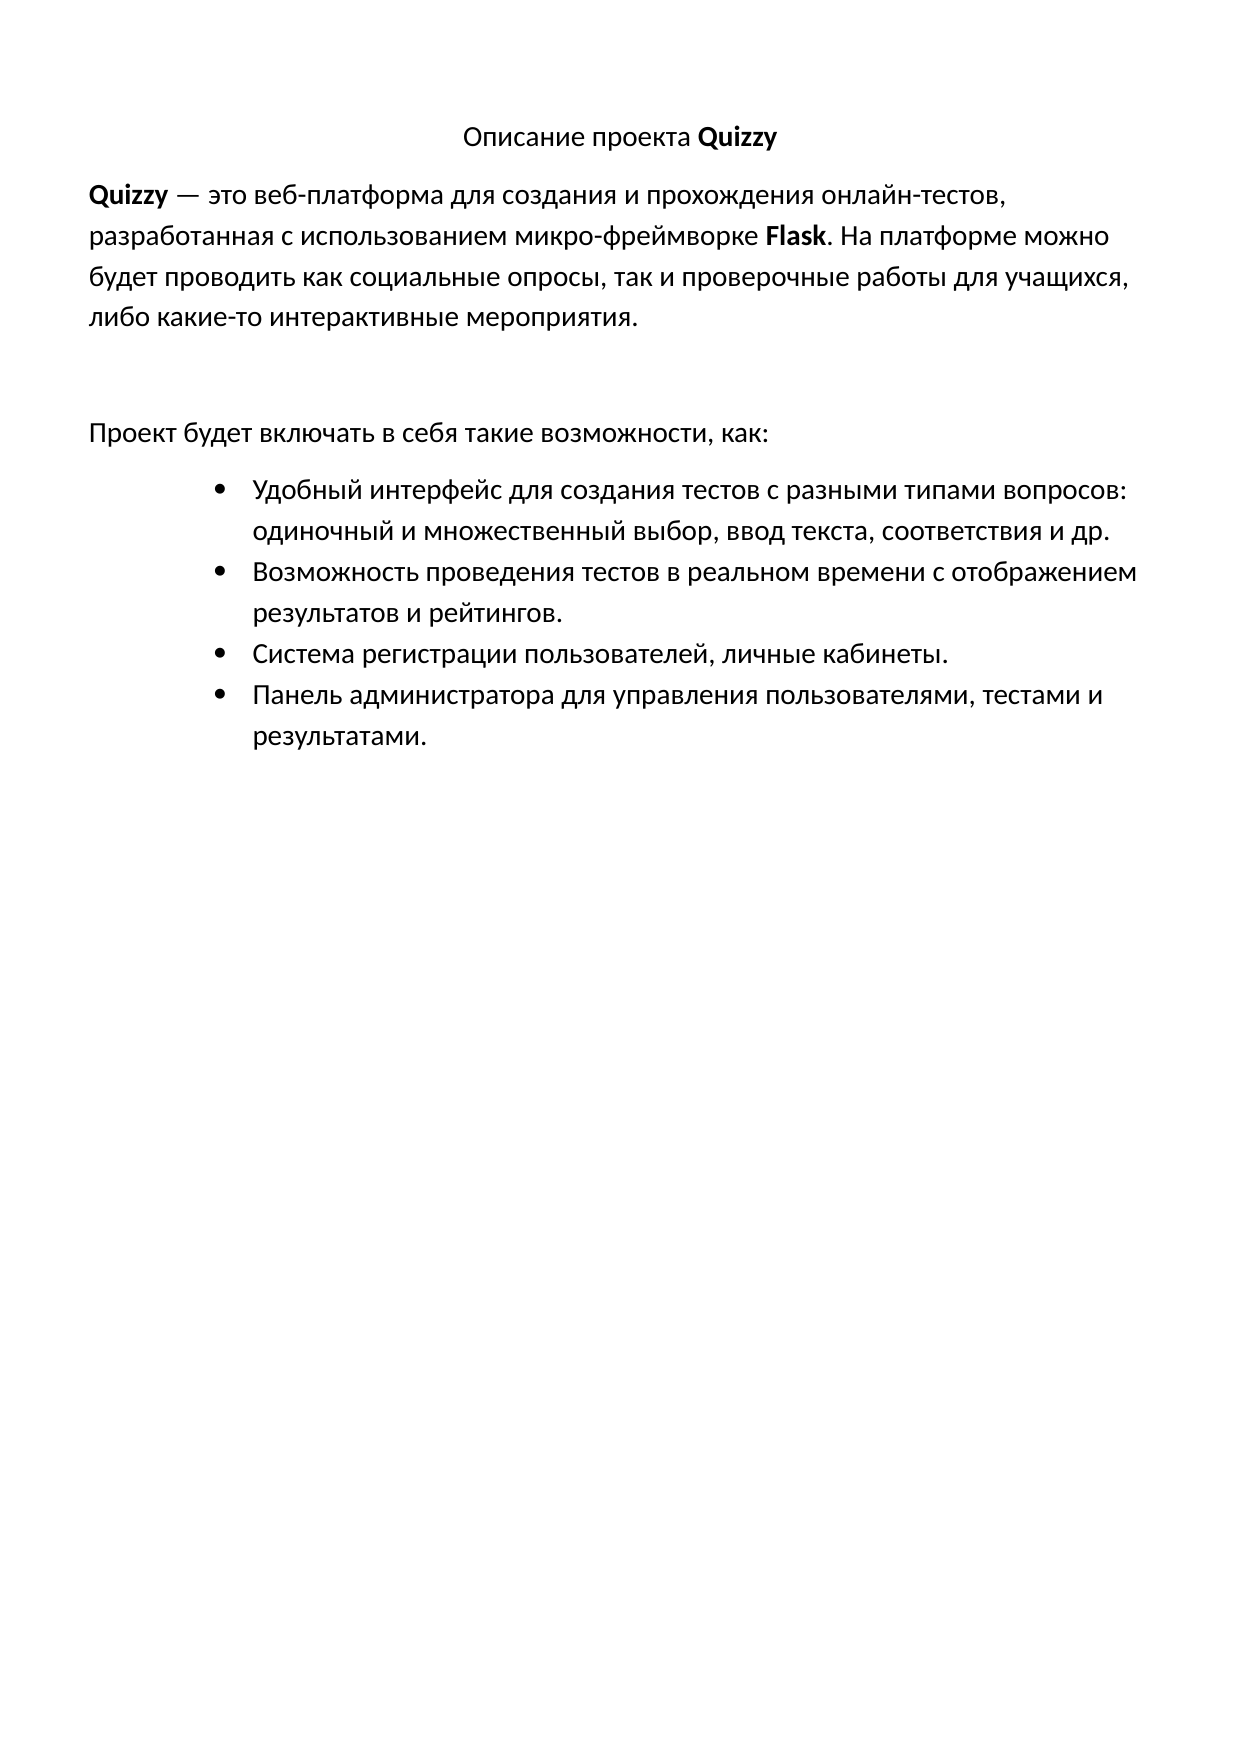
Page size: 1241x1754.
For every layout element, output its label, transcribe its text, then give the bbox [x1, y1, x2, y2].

text Описание проекта Quizzy [88, 118, 1152, 154]
text Quizzy — это веб-платформа для создания и прохождения онлайн-тестов, разработанная с использованием микро-фреймворке Flask. На платформе можно будет проводить как социальные опросы, так и проверочные работы для учащихся, либо какие-то интерактивные мероприятия. [88, 176, 1152, 334]
list Возможность проведения тестов в реальном времени с отображением результатов и рейтингов. [215, 553, 1152, 630]
text Проект будет включать в себя такие возможности, как: [88, 414, 1152, 449]
list Система регистрации пользователей, личные кабинеты. [215, 635, 1152, 671]
list Панель администратора для управления пользователями, тестами и результатами. [215, 676, 1152, 753]
list Удобный интерфейс для создания тестов с разными типами вопросов: одиночный и множественный выбор, ввод текста, соответствия и др. [215, 471, 1152, 548]
